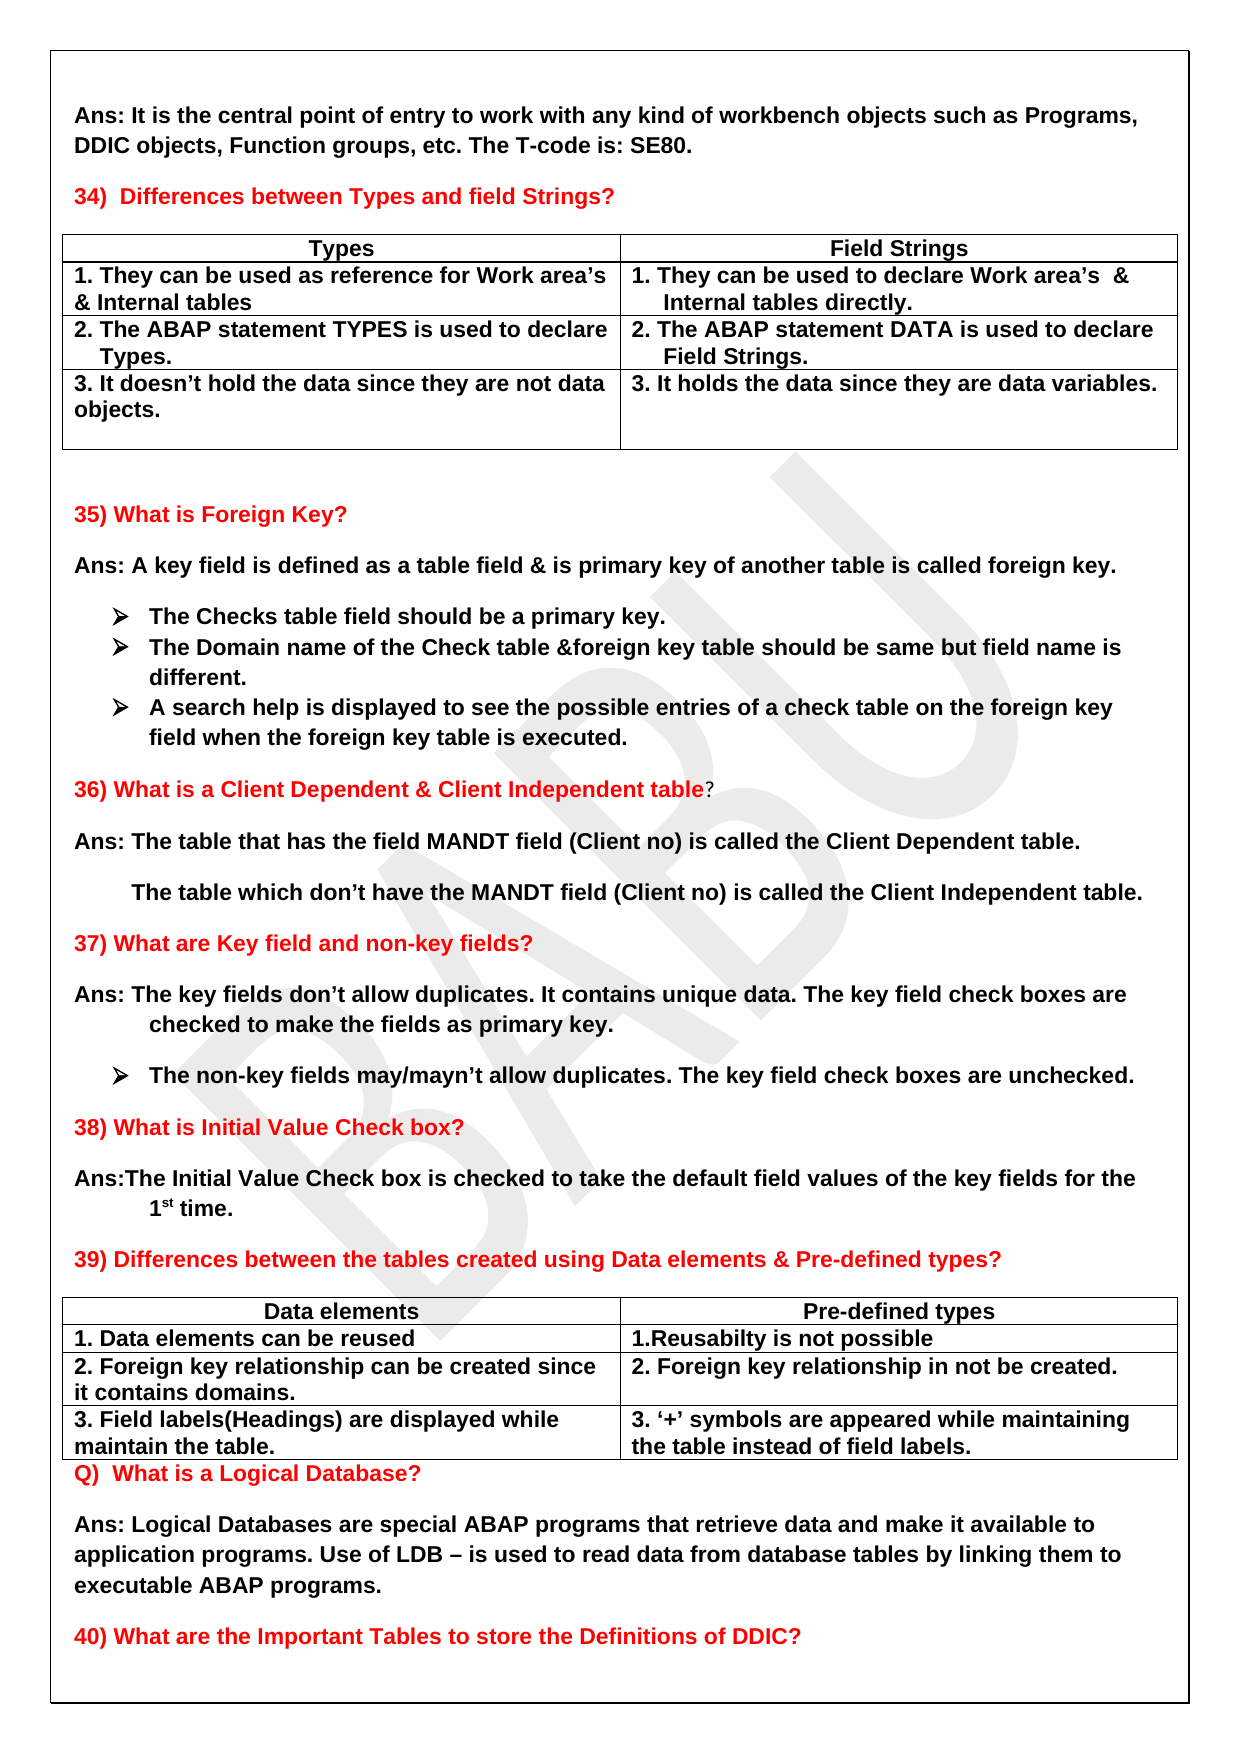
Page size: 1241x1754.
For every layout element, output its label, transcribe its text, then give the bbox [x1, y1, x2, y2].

table_cell 1. They can be used to declare Work area’s & Internal tables directly. [621, 263, 1177, 315]
text 39) Differences between the tables created using Data elements & Pre-defined types? [74, 1246, 1165, 1272]
text 37) What are Key field and non-key fields? [74, 930, 1165, 957]
text 36) What is a Client Dependent & Client Independent table? [74, 775, 1165, 803]
table_cell 1.Reusabilty is not possible [621, 1325, 1177, 1352]
table_header Types [63, 235, 620, 261]
table_header Pre-defined types [621, 1298, 1177, 1324]
text Q) What is a Logical Database? [74, 1460, 1165, 1487]
table_cell 3. It doesn’t hold the data since they are not data objects. [63, 370, 620, 449]
text 35) What is Foreign Key? [74, 501, 1165, 527]
text 38) What is Initial Value Check box? [74, 1113, 1165, 1140]
text Ans: The key fields don’t allow duplicates. It contains unique data. The key field check boxes are checked to make the fields as primary key. [74, 981, 1165, 1038]
table_cell 2. The ABAP statement TYPES is used to declare Types. [63, 316, 620, 369]
text 40) What are the Important Tables to store the Definitions of DDIC? [74, 1623, 1165, 1649]
table_header Data elements [63, 1298, 620, 1324]
text Ans:The Initial Value Check box is checked to take the default field values of the key fields for the 1st time. [74, 1164, 1165, 1221]
text The table which don’t have the MANDT field (Client no) is called the Client Independent table. [74, 879, 1165, 906]
list The Domain name of the Check table &foreign key table should be same but field name is different. [111, 633, 1165, 690]
list A search help is displayed to see the possible entries of a check table on the foreign key field when the foreign key table is executed. [111, 694, 1165, 750]
table_cell 2. The ABAP statement DATA is used to declare Field Strings. [621, 316, 1177, 369]
table_cell 2. Foreign key relationship in not be created. [621, 1353, 1177, 1405]
table_cell 3. It holds the data since they are data variables. [621, 370, 1177, 449]
text Ans: It is the central point of entry to work with any kind of workbench objects such as Programs, DDIC objects, Function groups, etc. The T-code is: SE80. [74, 102, 1165, 158]
table_cell 3. ‘+’ symbols are appeared while maintaining the table instead of field labels. [621, 1406, 1177, 1459]
list The Checks table field should be a primary key. [111, 603, 1165, 629]
list The non-key fields may/mayn’t allow duplicates. The key field check boxes are unchecked. [111, 1062, 1165, 1089]
table_cell 1. Data elements can be reused [63, 1325, 620, 1352]
text Ans: The table that has the field MANDT field (Client no) is called the Client Dependent table. [74, 828, 1165, 854]
text Ans: A key field is defined as a table field & is primary key of another table is called foreign key. [74, 552, 1165, 578]
text Ans: Logical Databases are special ABAP programs that retrieve data and make it available to application programs. Use of LDB – is used to read data from database tables by linking them to executable ABAP programs. [74, 1511, 1165, 1598]
table_cell 2. Foreign key relationship can be created since it contains domains. [63, 1353, 620, 1405]
text 34) Differences between Types and field Strings? [74, 183, 1165, 209]
table_header Field Strings [621, 235, 1177, 261]
table_cell 1. They can be used as reference for Work area’s & Internal tables [63, 263, 620, 315]
table_cell 3. Field labels(Headings) are displayed while maintain the table. [63, 1406, 620, 1459]
